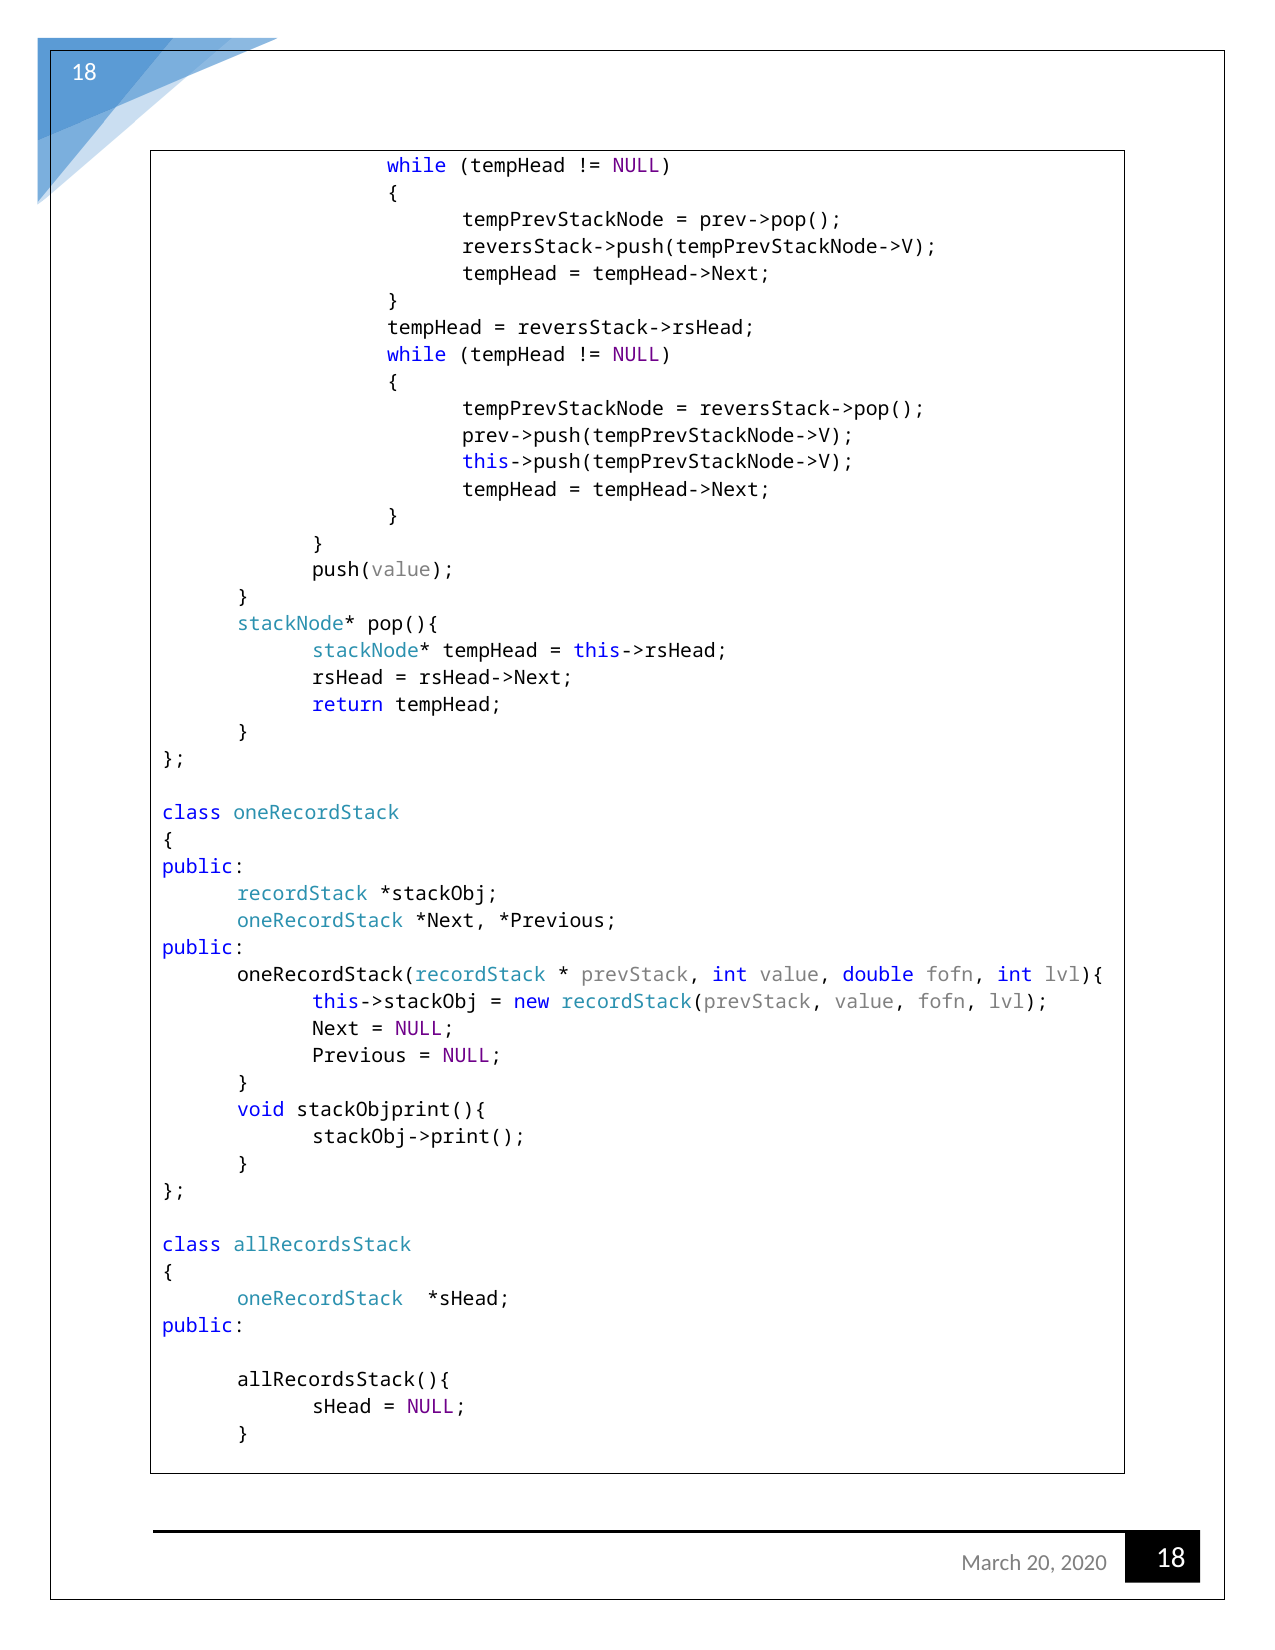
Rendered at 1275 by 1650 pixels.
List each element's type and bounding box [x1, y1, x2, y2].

table_cell [151, 151, 1124, 1473]
picture [51, 51, 279, 206]
picture [37, 37, 279, 206]
